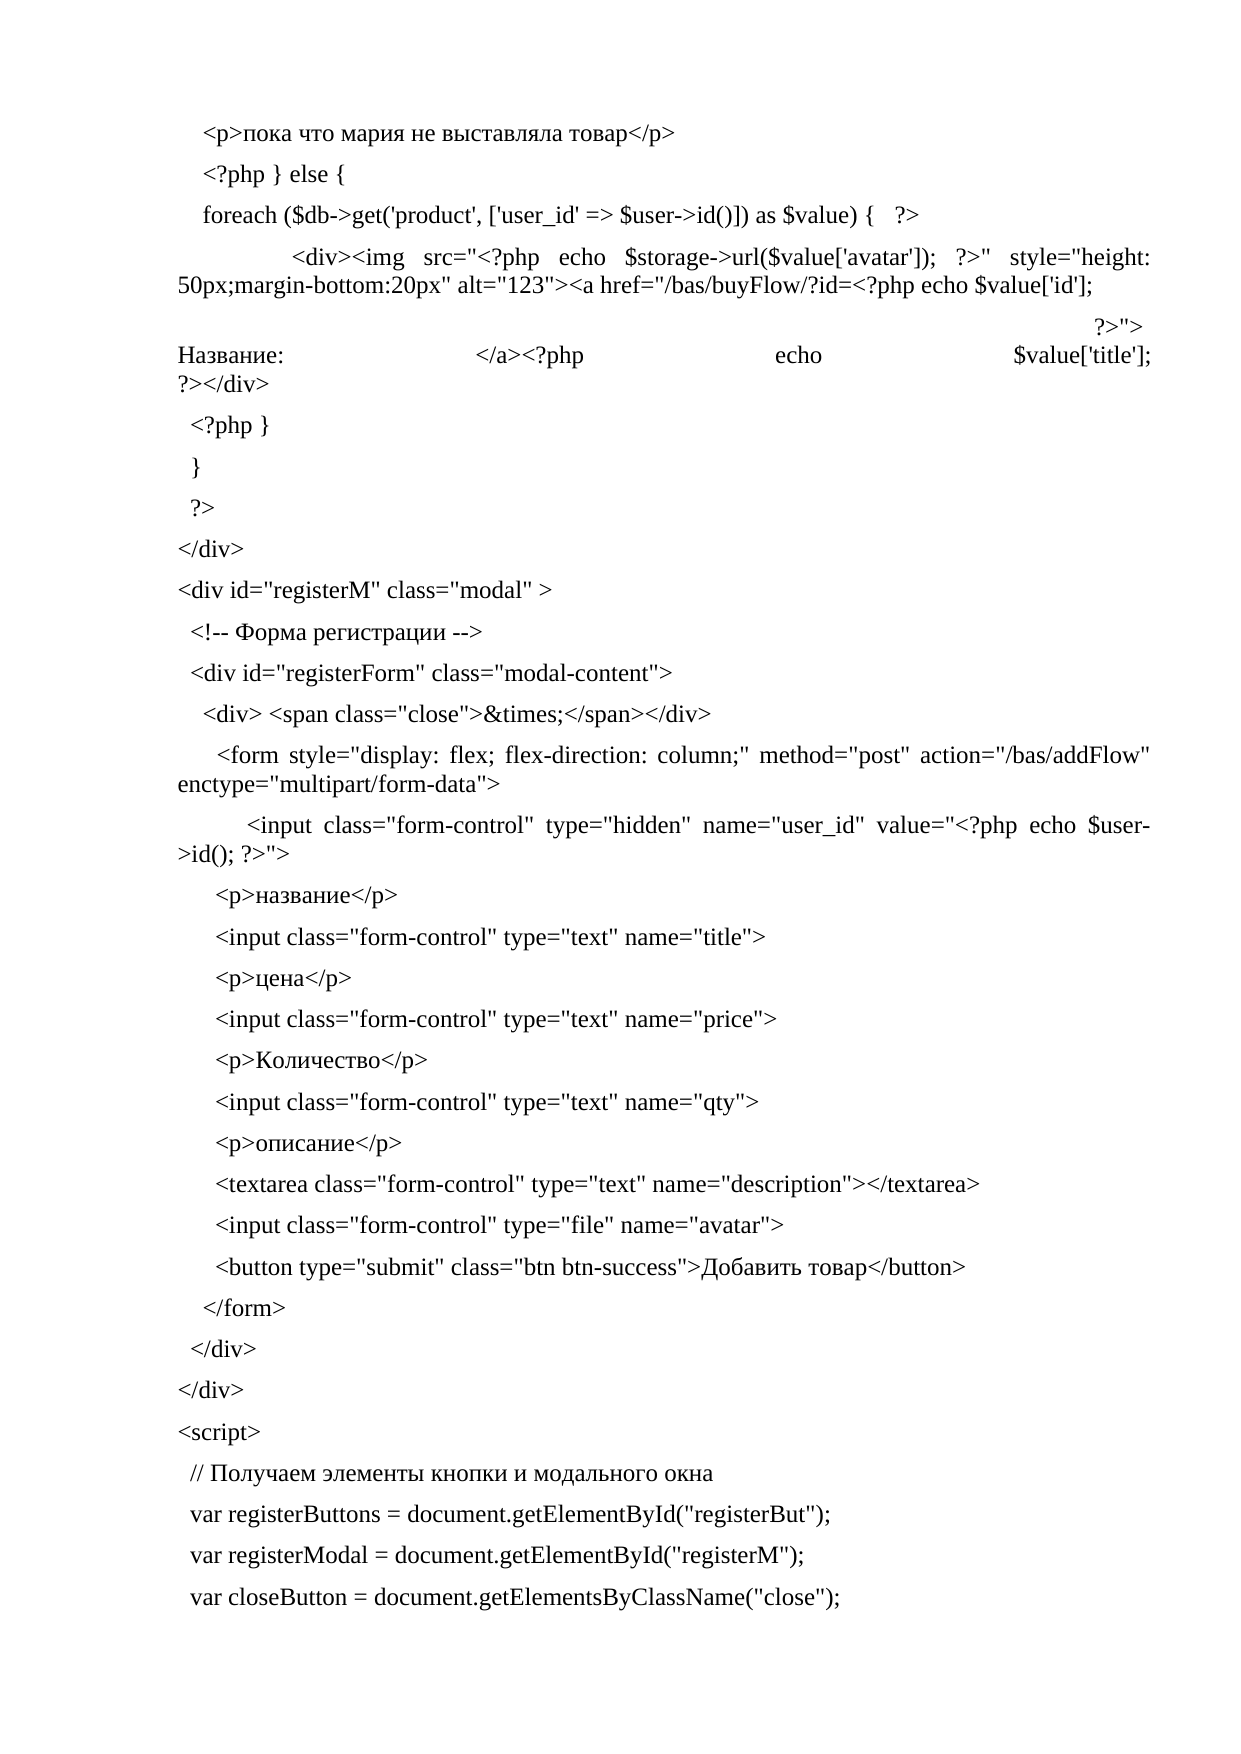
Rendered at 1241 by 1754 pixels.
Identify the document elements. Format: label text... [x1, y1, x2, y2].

text ?>"> Название: </a><?php echo $value['title']; ?></div> [177, 312, 1152, 398]
text ?> [177, 493, 1152, 522]
text } [177, 452, 1152, 481]
text <div id="registerForm" class="modal-content"> [177, 658, 1152, 687]
text <input class="form-control" type="hidden" name="user_id" value="<?php echo $user->id(); ?>"> [177, 811, 1152, 868]
text <p>описание</p> [177, 1128, 1152, 1157]
text var registerButtons = document.getElementById("registerBut"); [177, 1499, 1152, 1528]
text <script> [177, 1417, 1152, 1446]
text <textarea class="form-control" type="text" name="description"></textarea> [177, 1169, 1152, 1198]
text <input class="form-control" type="text" name="title"> [177, 922, 1152, 951]
text <div> <span class="close">&times;</span></div> [177, 699, 1152, 728]
text <?php } else { [177, 159, 1152, 188]
text </div> [177, 1334, 1152, 1363]
text <p>название</p> [177, 881, 1152, 909]
text <p>Количество</p> [177, 1046, 1152, 1074]
text <!-- Форма регистрации --> [177, 617, 1152, 646]
text <p>цена</p> [177, 963, 1152, 992]
text <div><img src="<?php echo $storage->url($value['avatar']); ?>" style="height: 50px;margin-bottom:20px" alt="123"><a href="/bas/buyFlow/?id=<?php echo $value['id']; [177, 242, 1152, 299]
text <input class="form-control" type="text" name="price"> [177, 1004, 1152, 1033]
text </div> [177, 534, 1152, 563]
text <div id="registerM" class="modal" > [177, 576, 1152, 604]
text <button type="submit" class="btn btn-success">Добавить товар</button> [177, 1252, 1152, 1281]
text </form> [177, 1293, 1152, 1322]
text <p>пока что мария не выставляла товар</p> [177, 118, 1152, 147]
text <form style="display: flex; flex-direction: column;" method="post" action="/bas/addFlow" enctype="multipart/form-data"> [177, 741, 1152, 798]
text <input class="form-control" type="text" name="qty"> [177, 1087, 1152, 1116]
text </div> [177, 1376, 1152, 1404]
text foreach ($db->get('product', ['user_id' => $user->id()]) as $value) { ?> [177, 201, 1152, 229]
text <input class="form-control" type="file" name="avatar"> [177, 1211, 1152, 1239]
text // Получаем элементы кнопки и модального окна [177, 1458, 1152, 1487]
text var registerModal = document.getElementById("registerM"); [177, 1541, 1152, 1569]
text <?php } [177, 411, 1152, 439]
text var closeButton = document.getElementsByClassName("close"); [177, 1582, 1152, 1611]
